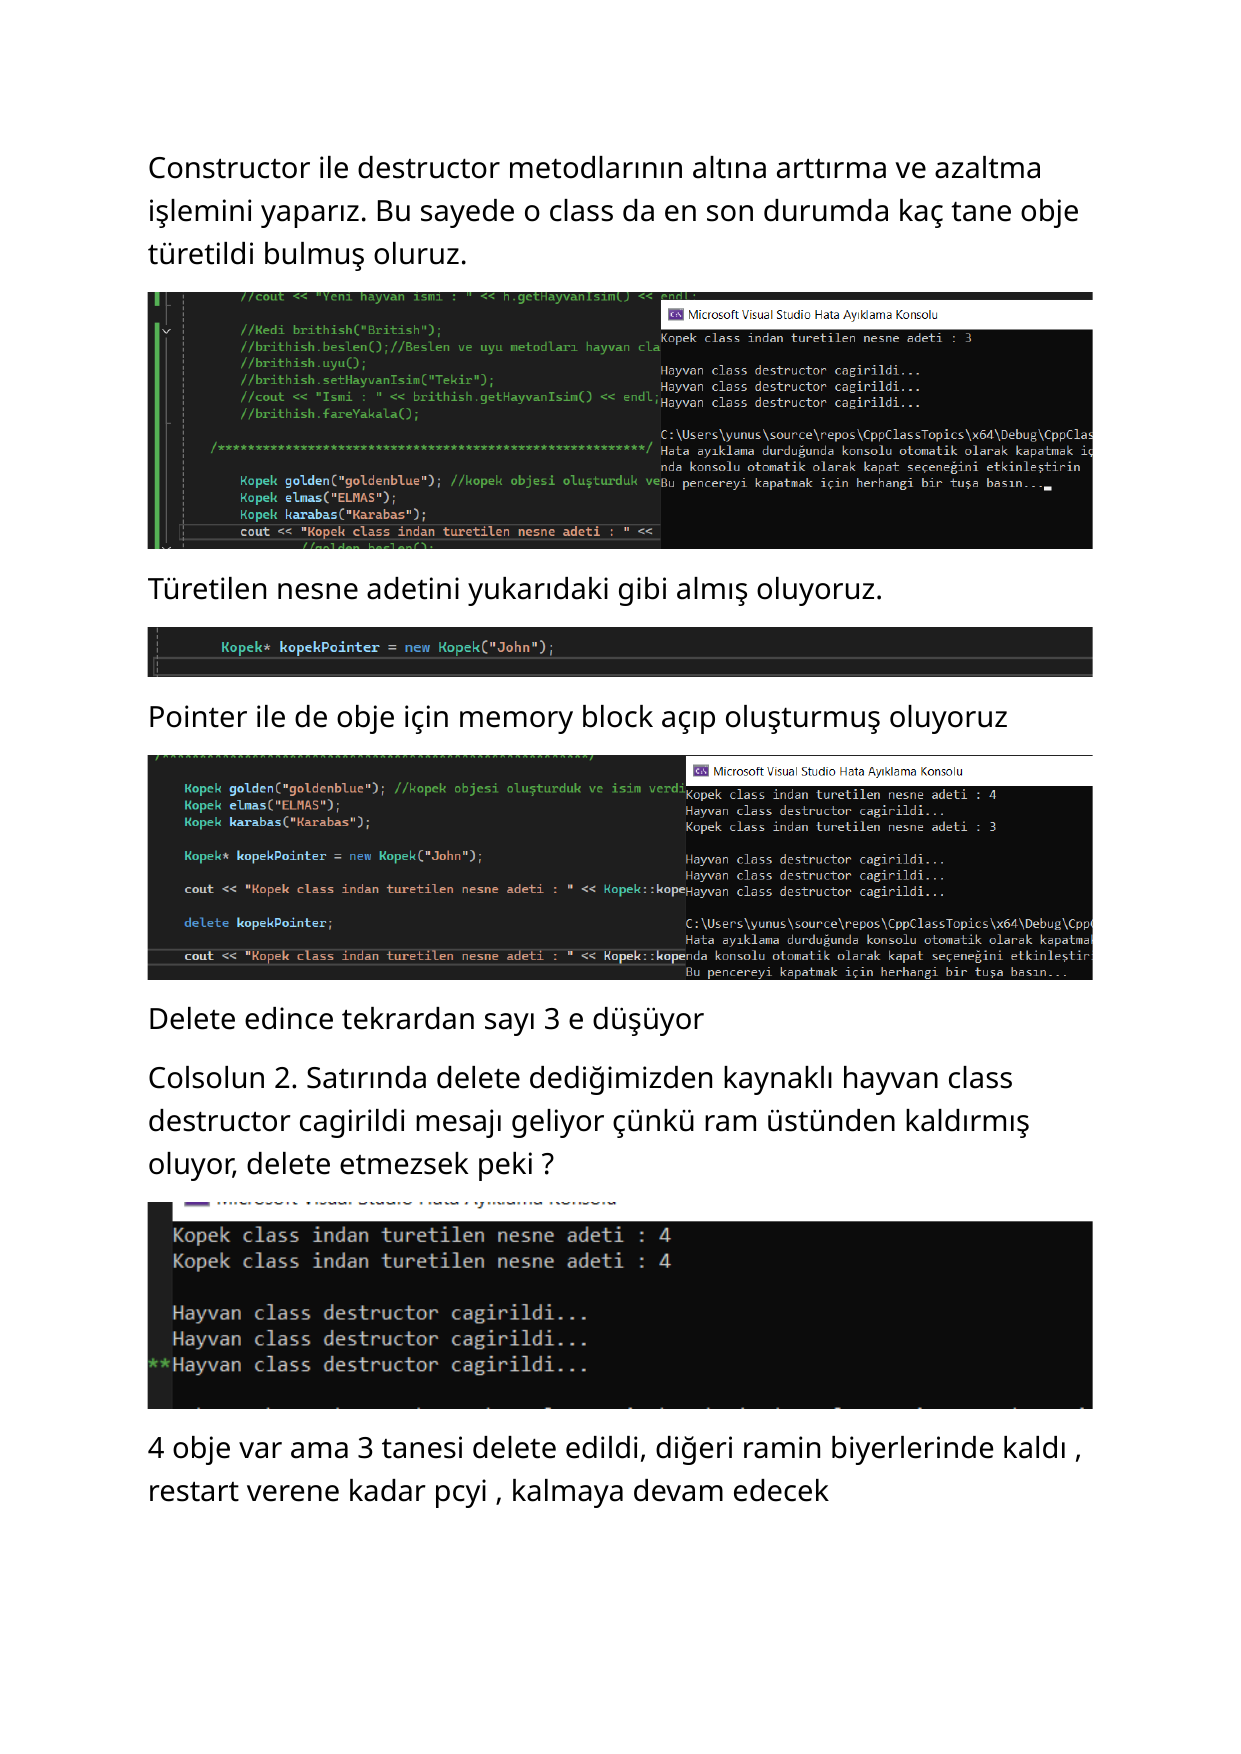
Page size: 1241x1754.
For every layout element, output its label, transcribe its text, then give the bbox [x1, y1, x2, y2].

text Constructor ile destructor metodlarının altına arttırma ve azaltma işlemini yaparız. Bu sayede o class da en son durumda kaç tane obje türetildi bulmuş oluruz. [148, 148, 1093, 273]
text 4 obje var ama 3 tanesi delete edildi, diğeri ramin biyerlerinde kaldı , restart verene kadar pcyi , kalmaya devam edecek [148, 1428, 1093, 1510]
text Türetilen nesne adetini yukarıdaki gibi almış oluyoruz. [148, 568, 1093, 608]
picture [147, 292, 1093, 549]
picture [147, 1202, 1093, 1409]
text Pointer ile de obje için memory block açıp oluşturmuş oluyoruz [148, 696, 1093, 736]
text Delete edince tekrardan sayı 3 e düşüyor [148, 998, 1093, 1038]
picture [147, 627, 1093, 677]
picture [147, 755, 1093, 980]
text Colsolun 2. Satırında delete dediğimizden kaynaklı hayvan class destructor cagirildi mesajı geliyor çünkü ram üstünden kaldırmış oluyor, delete etmezsek peki ? [148, 1058, 1093, 1183]
